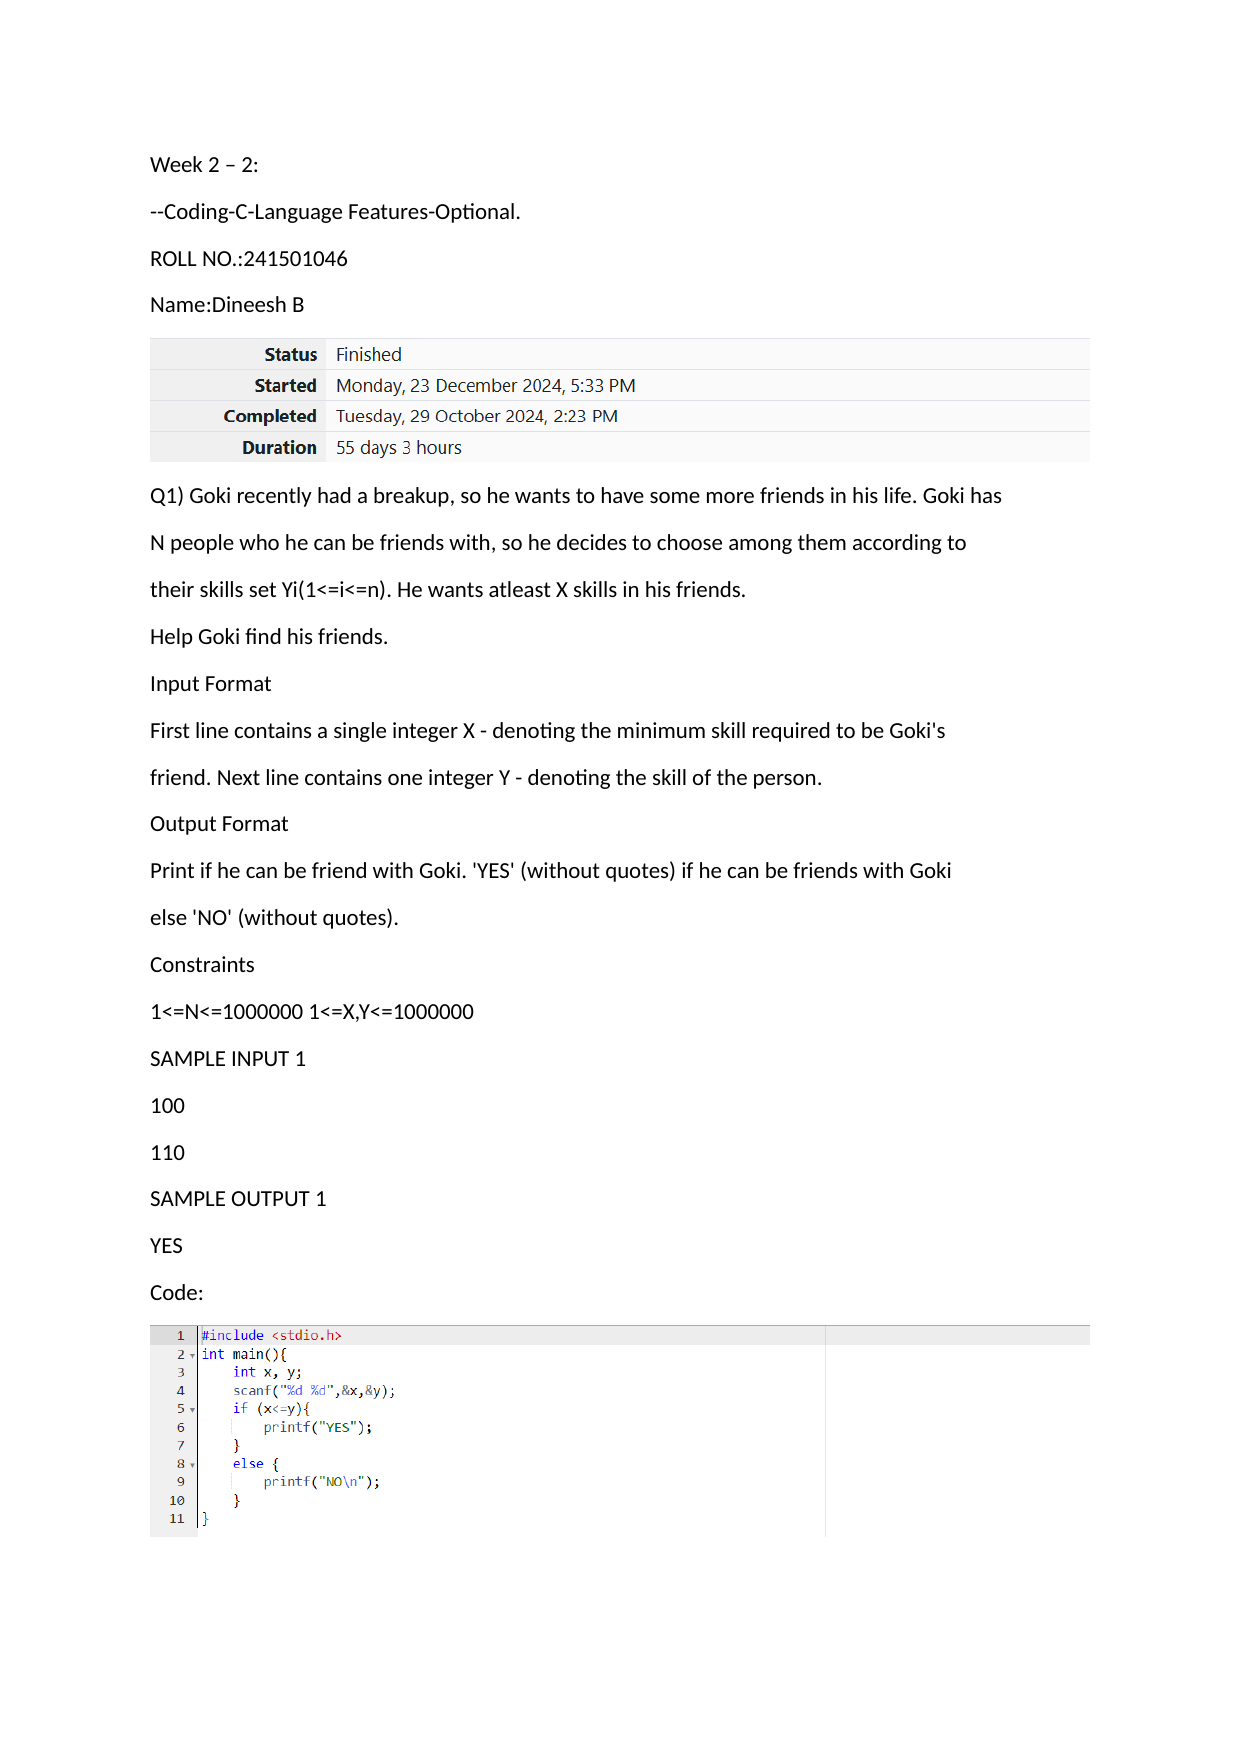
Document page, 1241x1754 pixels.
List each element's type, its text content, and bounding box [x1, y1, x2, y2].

text Help Goki find his friends. [150, 622, 1090, 650]
text their skills set Yi(1<=i<=n). He wants atleast X skills in his friends. [150, 575, 1090, 603]
text 100 [150, 1091, 1090, 1119]
text Name:Dineesh B [150, 291, 1090, 319]
text 110 [150, 1138, 1090, 1166]
picture [150, 337, 1090, 463]
text 1<=N<=1000000 1<=X,Y<=1000000 [150, 997, 1090, 1025]
text N people who he can be friends with, so he decides to choose among them according to [150, 528, 1090, 556]
text else 'NO' (without quotes). [150, 903, 1090, 931]
text Input Format [150, 669, 1090, 697]
text YES [150, 1231, 1090, 1259]
text ROLL NO.:241501046 [150, 244, 1090, 272]
text Q1) Goki recently had a breakup, so he wants to have some more friends in his life. Goki has [150, 481, 1090, 509]
text Code: [150, 1278, 1090, 1306]
text Week 2 – 2: [150, 150, 1090, 178]
text Print if he can be friend with Goki. 'YES' (without quotes) if he can be friends with Goki [150, 856, 1090, 884]
text SAMPLE INPUT 1 [150, 1044, 1090, 1072]
text --Coding-C-Language Features-Optional. [150, 197, 1090, 225]
text First line contains a single integer X - denoting the minimum skill required to be Goki's [150, 716, 1090, 744]
text SAMPLE OUTPUT 1 [150, 1184, 1090, 1213]
picture [150, 1325, 1091, 1537]
text Output Format [150, 809, 1090, 838]
text friend. Next line contains one integer Y - denoting the skill of the person. [150, 763, 1090, 791]
text Constraints [150, 950, 1090, 978]
